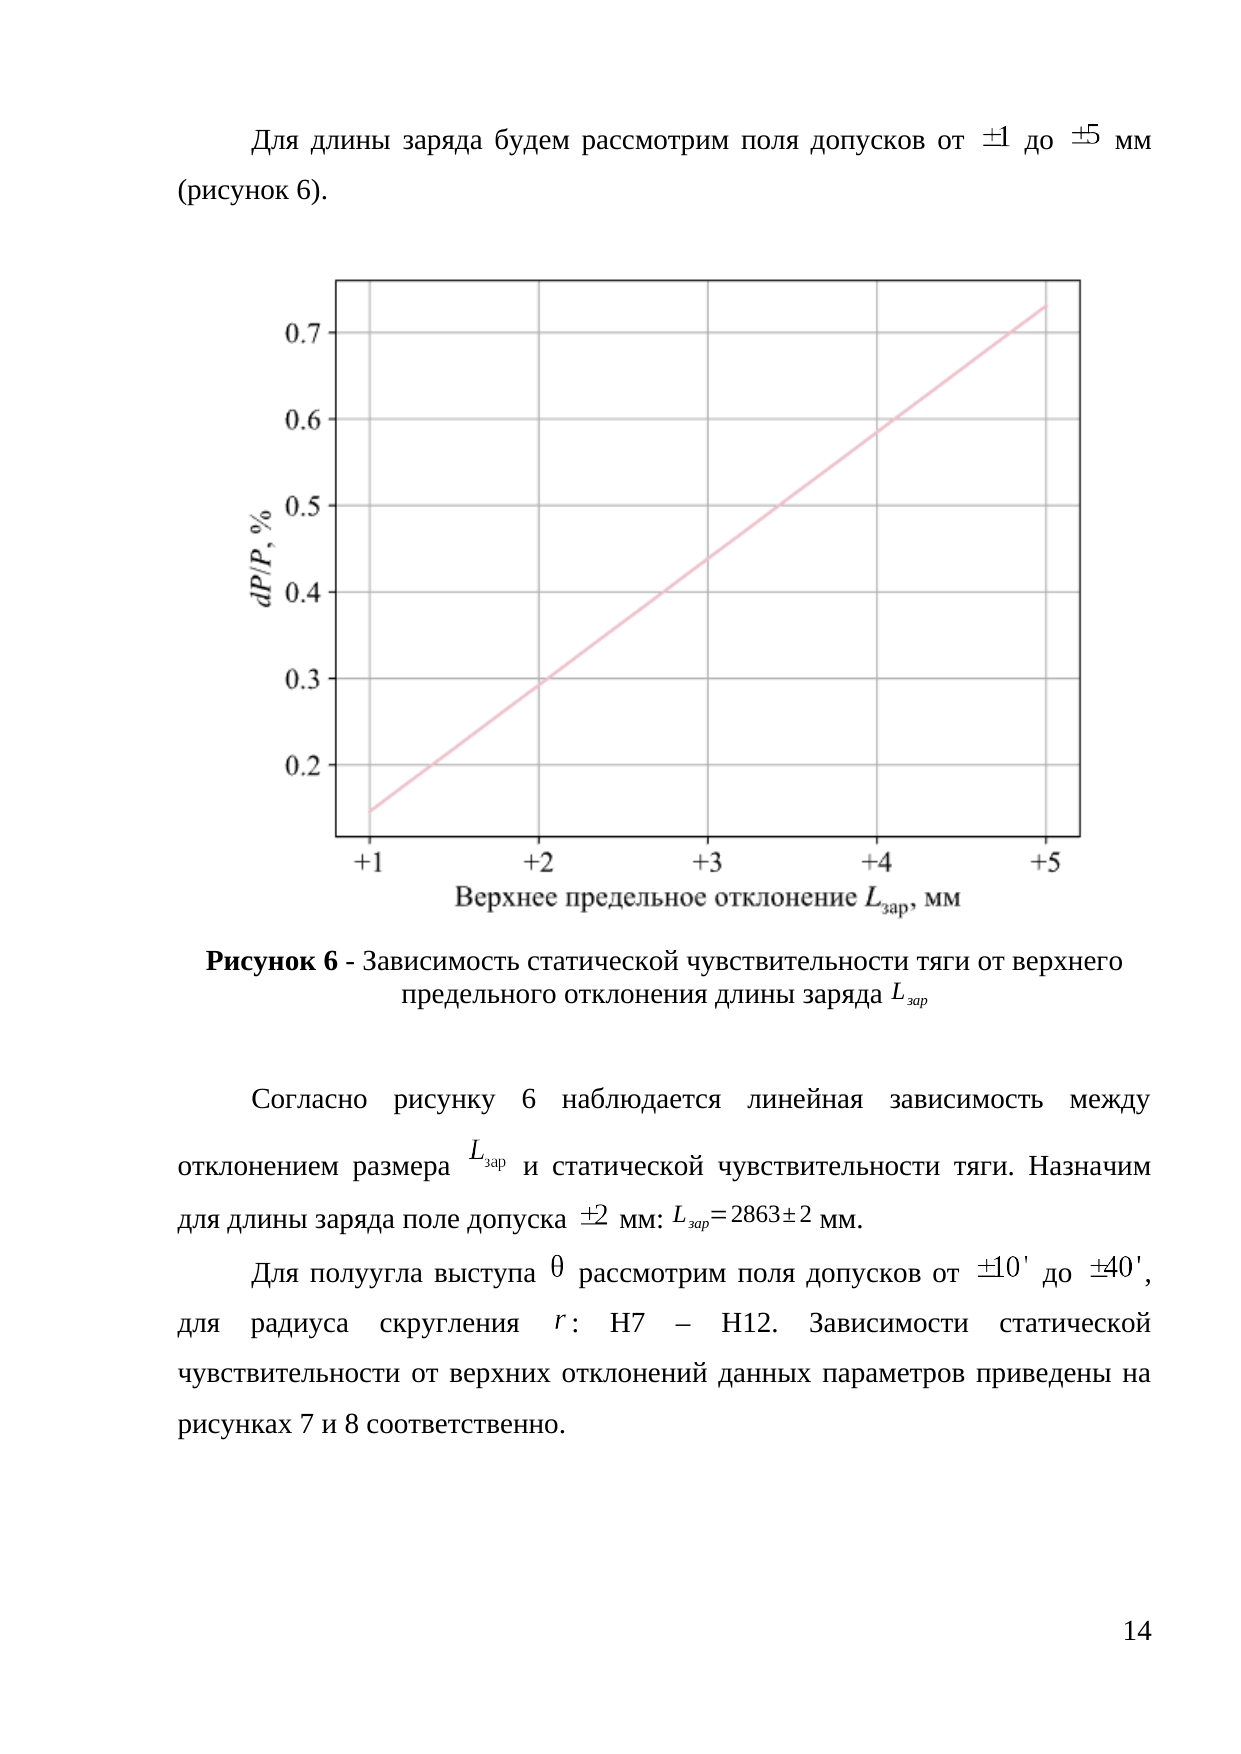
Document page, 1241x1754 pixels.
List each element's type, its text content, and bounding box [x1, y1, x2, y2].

text Согласно рисунку 6 наблюдается линейная зависимость между отклонением размера и статической чувствительности тяги. Назначим для длины заряда поле допуска мм: мм. [177, 1081, 1152, 1234]
text Для полуугла выступа рассмотрим поля допусков от до , для радиуса скругления : H7 – H12. Зависимости статической чувствительности от верхних отклонений данных параметров приведены на рисунках 7 и 8 соответственно. [177, 1251, 1152, 1439]
text Рисунок 6 - Зависимость статической чувствительности тяги от верхнего предельного отклонения длины заряда [177, 943, 1152, 1010]
text Для длины заряда будем рассмотрим поля допусков от до мм (рисунок 6). [177, 118, 1152, 206]
picture [240, 273, 1089, 927]
